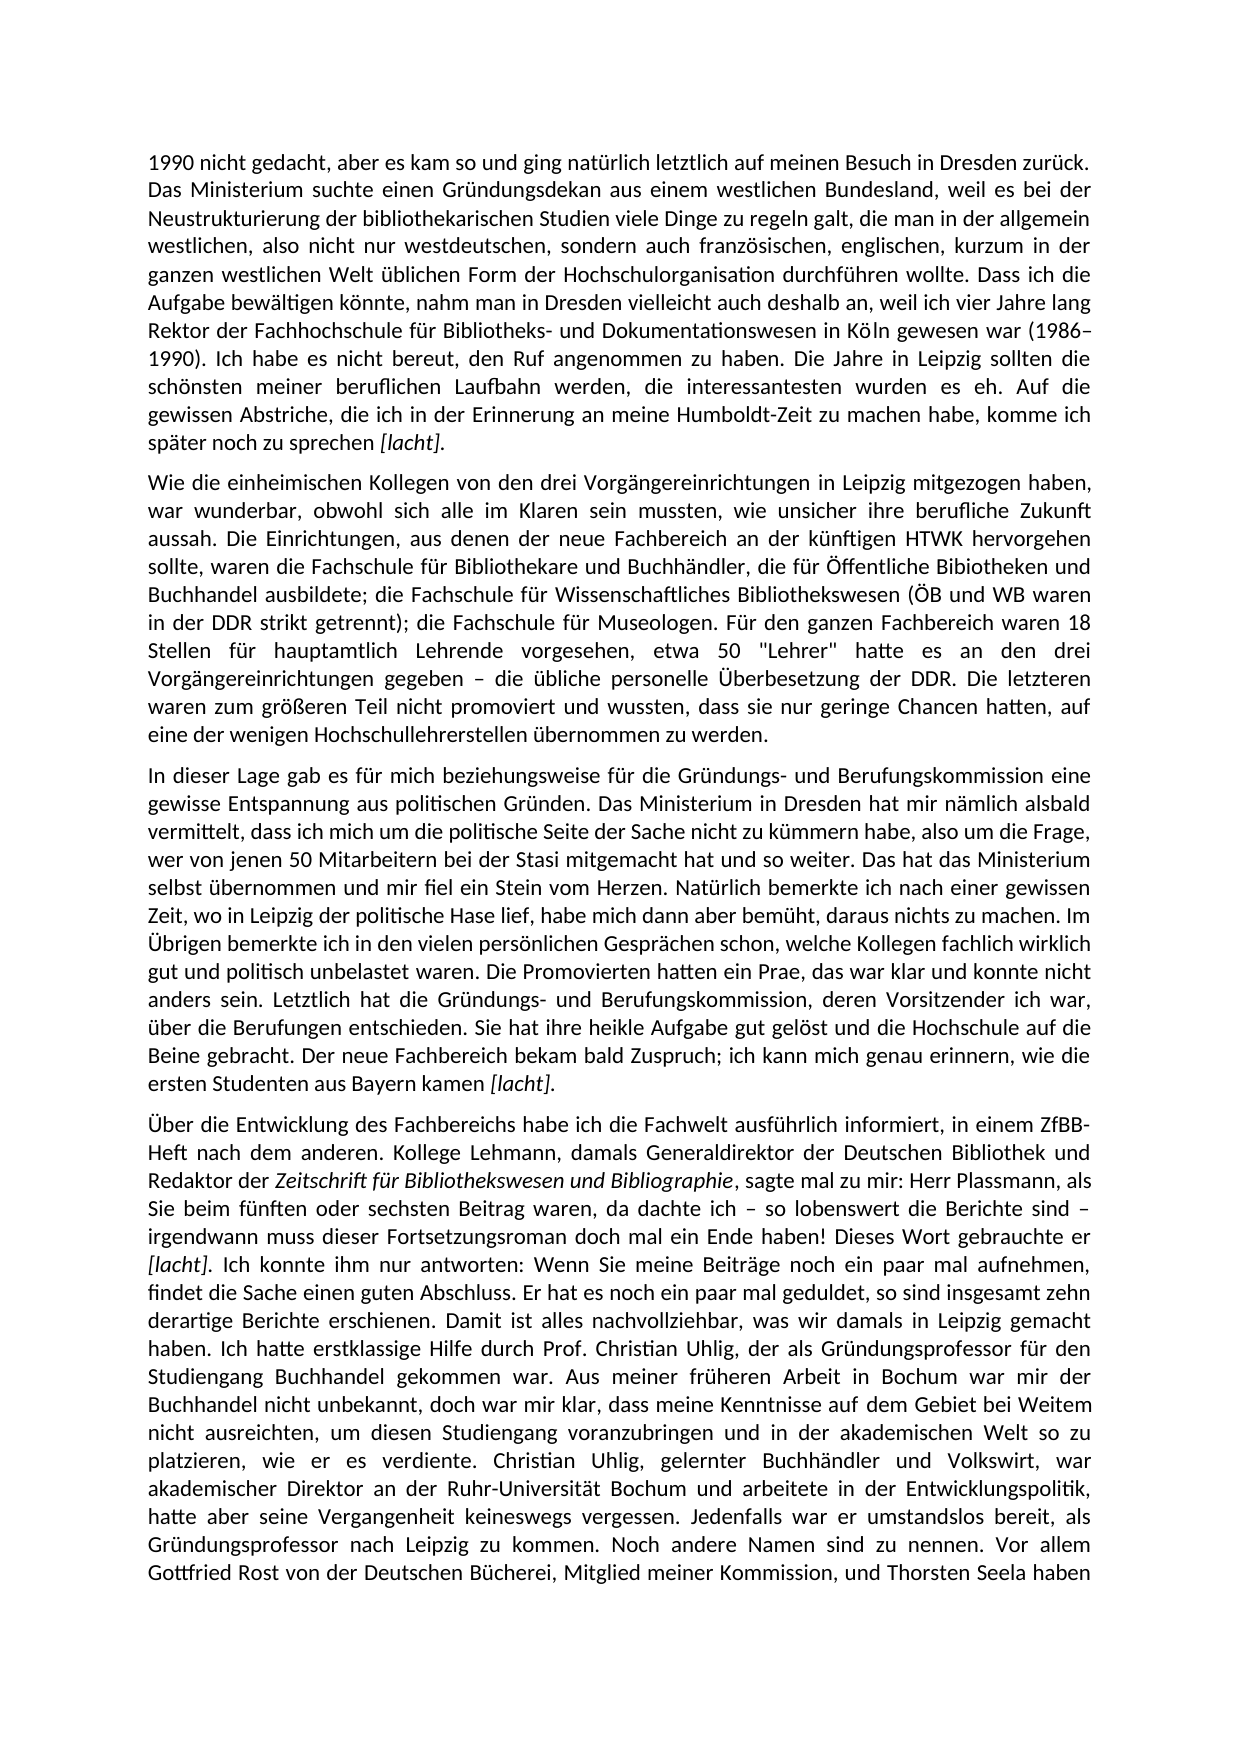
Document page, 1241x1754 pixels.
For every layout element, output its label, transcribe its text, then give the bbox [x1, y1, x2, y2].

text In dieser Lage gab es für mich beziehungsweise für die Gründungs- und Berufungskommission eine gewisse Entspannung aus politischen Gründen. Das Ministerium in Dresden hat mir nämlich alsbald vermittelt, dass ich mich um die politische Seite der Sache nicht zu kümmern habe, also um die Frage, wer von jenen 50 Mitarbeitern bei der Stasi mitgemacht hat und so weiter. Das hat das Ministerium selbst übernommen und mir fiel ein Stein vom Herzen. Natürlich bemerkte ich nach einer gewissen Zeit, wo in Leipzig der politische Hase lief, habe mich dann aber bemüht, daraus nichts zu machen. Im Übrigen bemerkte ich in den vielen persönlichen Gesprächen schon, welche Kollegen fachlich wirklich gut und politisch unbelastet waren. Die Promovierten hatten ein Prae, das war klar und konnte nicht anders sein. Letztlich hat die Gründungs- und Berufungskommission, deren Vorsitzender ich war, über die Berufungen entschieden. Sie hat ihre heikle Aufgabe gut gelöst und die Hochschule auf die Beine gebracht. Der neue Fachbereich bekam bald Zuspruch; ich kann mich genau erinnern, wie die ersten Studenten aus Bayern kamen [lacht]. [148, 761, 1093, 1097]
text Wie die einheimischen Kollegen von den drei Vorgängereinrichtungen in Leipzig mitgezogen haben, war wunderbar, obwohl sich alle im Klaren sein mussten, wie unsicher ihre berufliche Zukunft aussah. Die Einrichtungen, aus denen der neue Fachbereich an der künftigen HTWK hervorgehen sollte, waren die Fachschule für Bibliothekare und Buchhändler, die für Öffentliche Bibiotheken und Buchhandel ausbildete; die Fachschule für Wissenschaftliches Bibliothekswesen (ÖB und WB waren in der DDR strikt getrennt); die Fachschule für Museologen. Für den ganzen Fachbereich waren 18 Stellen für hauptamtlich Lehrende vorgesehen, etwa 50 "Lehrer" hatte es an den drei Vorgängereinrichtungen gegeben – die übliche personelle Überbesetzung der DDR. Die letzteren waren zum größeren Teil nicht promoviert und wussten, dass sie nur geringe Chancen hatten, auf eine der wenigen Hochschullehrerstellen übernommen zu werden. [148, 468, 1093, 748]
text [148, 148, 1093, 456]
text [148, 1110, 1093, 1586]
